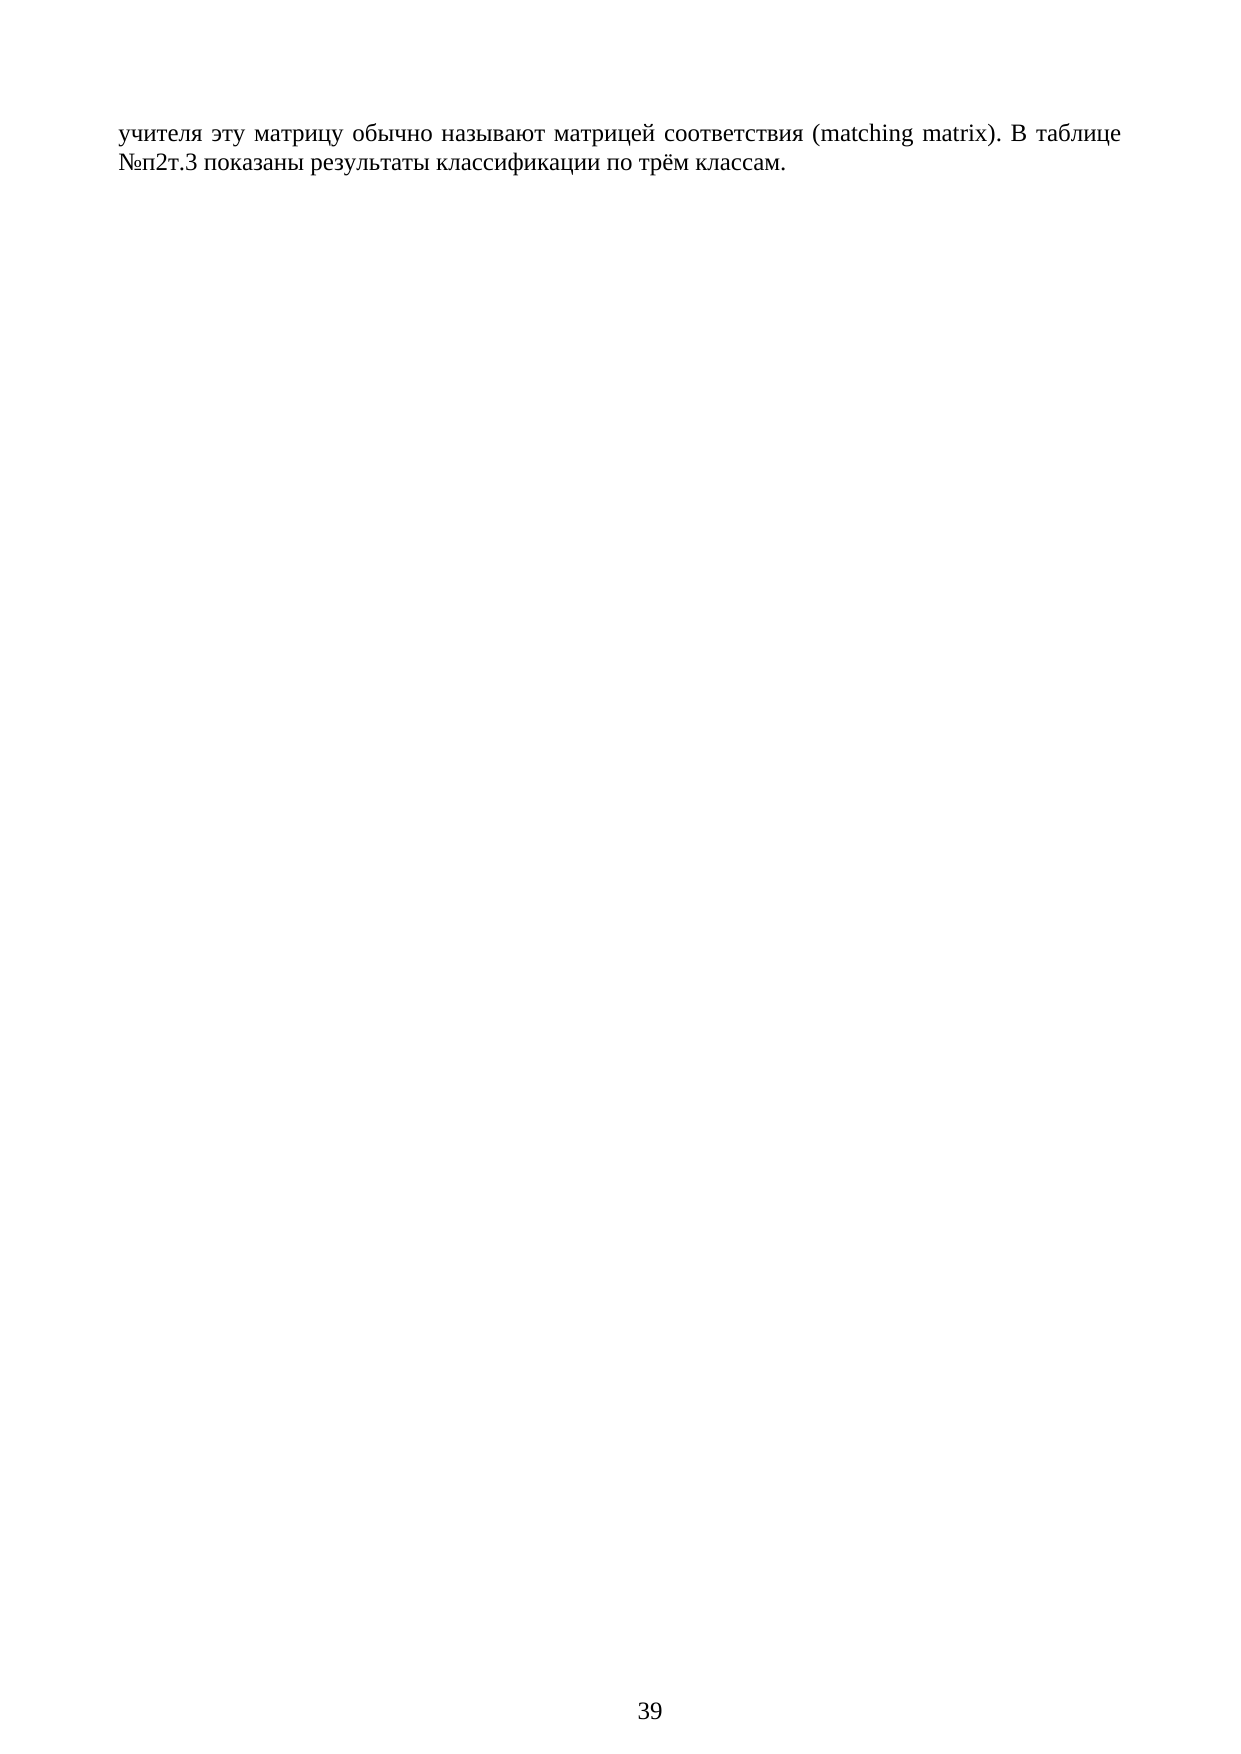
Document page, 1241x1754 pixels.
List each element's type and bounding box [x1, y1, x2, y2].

text [118, 118, 1122, 176]
